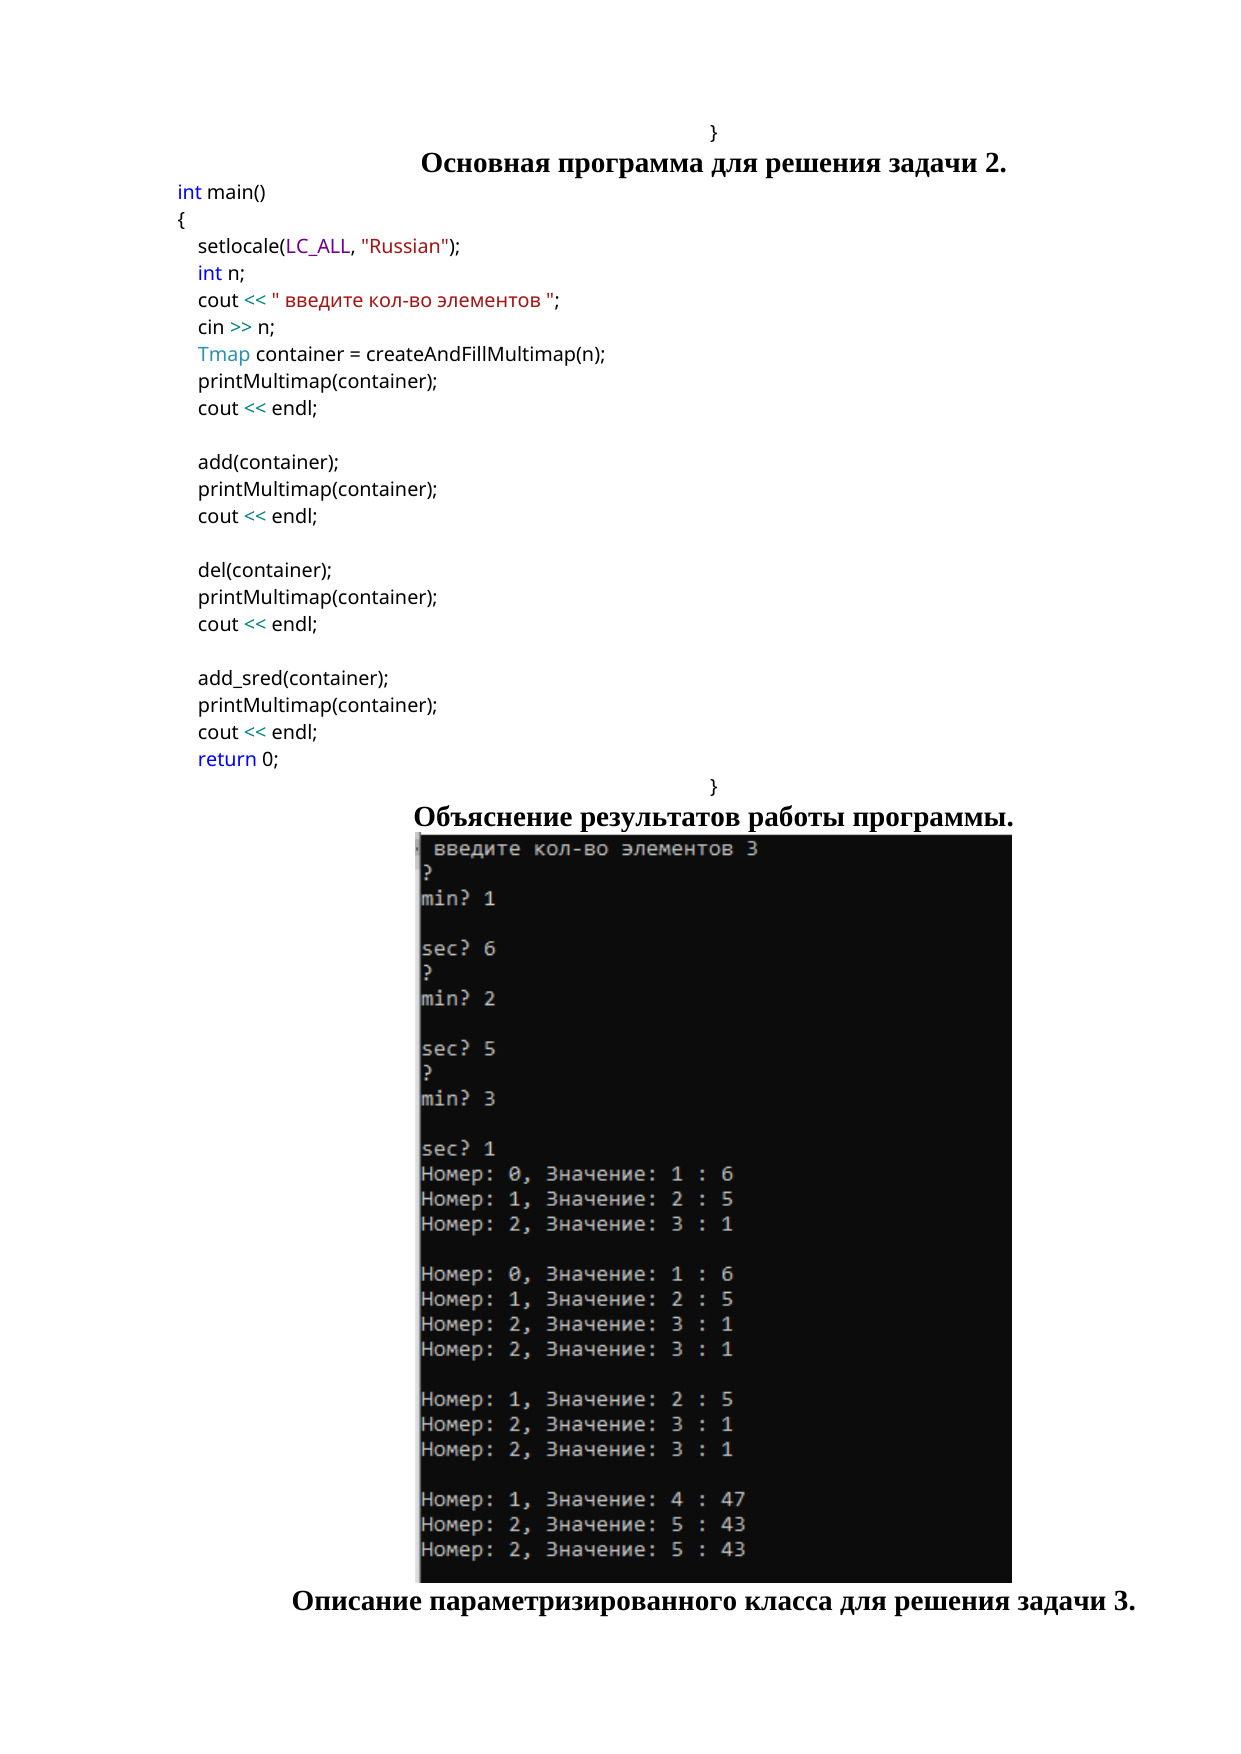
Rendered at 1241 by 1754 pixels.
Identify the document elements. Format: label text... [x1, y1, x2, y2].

text cout << endl; [177, 718, 1152, 745]
text add(container); [177, 448, 1152, 475]
text cout << endl; [177, 610, 1152, 637]
text setlocale(LC_ALL, "Russian"); [177, 233, 1152, 259]
text int n; [177, 259, 1152, 287]
text add_sred(container); [177, 664, 1152, 691]
text Tmap container = createAndFillMultimap(n); [177, 341, 1152, 367]
text printMultimap(container); [177, 583, 1152, 610]
text return 0; [177, 745, 1152, 772]
list Объяснение результатов работы программы. [275, 799, 1152, 833]
picture [415, 832, 1012, 1583]
list } [275, 118, 1152, 145]
text del(container); [177, 556, 1152, 583]
text printMultimap(container); [177, 475, 1152, 502]
text int main() [177, 179, 1152, 206]
text { [177, 206, 1152, 233]
text cout << endl; [177, 394, 1152, 421]
list Описание параметризированного класса для решения задачи 3. [275, 1583, 1152, 1616]
text cout << endl; [177, 502, 1152, 529]
text printMultimap(container); [177, 691, 1152, 718]
list } [275, 772, 1152, 799]
list Основная программа для решения задачи 2. [275, 145, 1152, 179]
text cout << " введите кол-во элементов "; [177, 287, 1152, 313]
text printMultimap(container); [177, 367, 1152, 394]
text cin >> n; [177, 313, 1152, 341]
